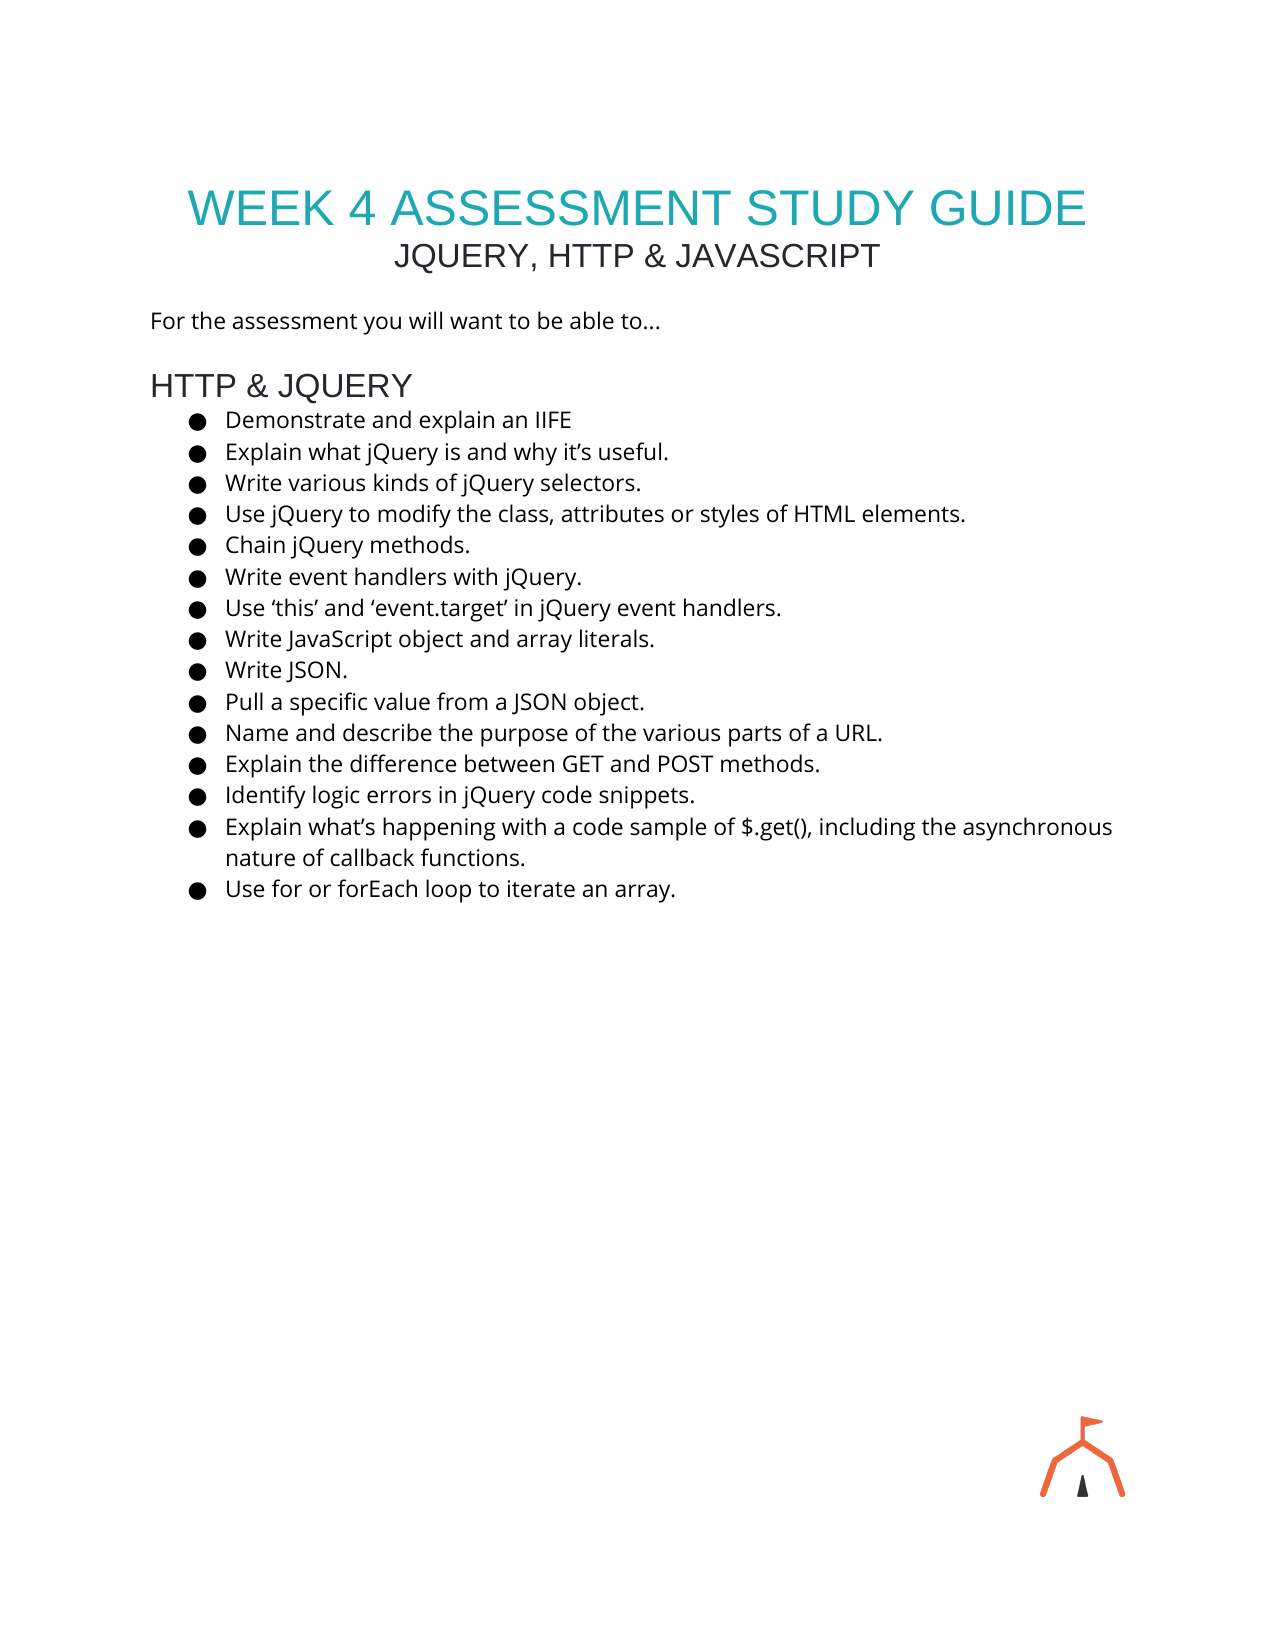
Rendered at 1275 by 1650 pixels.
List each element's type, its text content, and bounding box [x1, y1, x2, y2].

picture [1039, 1414, 1125, 1500]
list Explain what’s happening with a code sample of $.get(), including the asynchronous nature of callback functions. [187, 810, 1125, 873]
list Pull a specific value from a JSON object. [187, 685, 1125, 717]
text JQUERY, HTTP & JAVASCRIPT [150, 236, 1125, 274]
text WEEK 4 ASSESSMENT STUDY GUIDE [150, 178, 1125, 236]
subtitle HTTP & JQUERY [150, 366, 1125, 404]
text For the assessment you will want to be able to... [150, 305, 1125, 337]
list Use jQuery to modify the class, attributes or styles of HTML elements. [187, 498, 1125, 529]
list Chain jQuery methods. [187, 529, 1125, 560]
list Write JSON. [187, 654, 1125, 685]
list Name and describe the purpose of the various parts of a URL. [187, 717, 1125, 748]
list Demonstrate and explain an IIFE [187, 404, 1125, 435]
list Use for or forEach loop to iterate an array. [187, 873, 1125, 904]
list Write event handlers with jQuery. [187, 560, 1125, 592]
list Explain what jQuery is and why it’s useful. [187, 435, 1125, 467]
list Write various kinds of jQuery selectors. [187, 467, 1125, 498]
list Use ‘this’ and ‘event.target’ in jQuery event handlers. [187, 592, 1125, 623]
list Identify logic errors in jQuery code snippets. [187, 779, 1125, 810]
list Write JavaScript object and array literals. [187, 623, 1125, 654]
list Explain the difference between GET and POST methods. [187, 748, 1125, 779]
